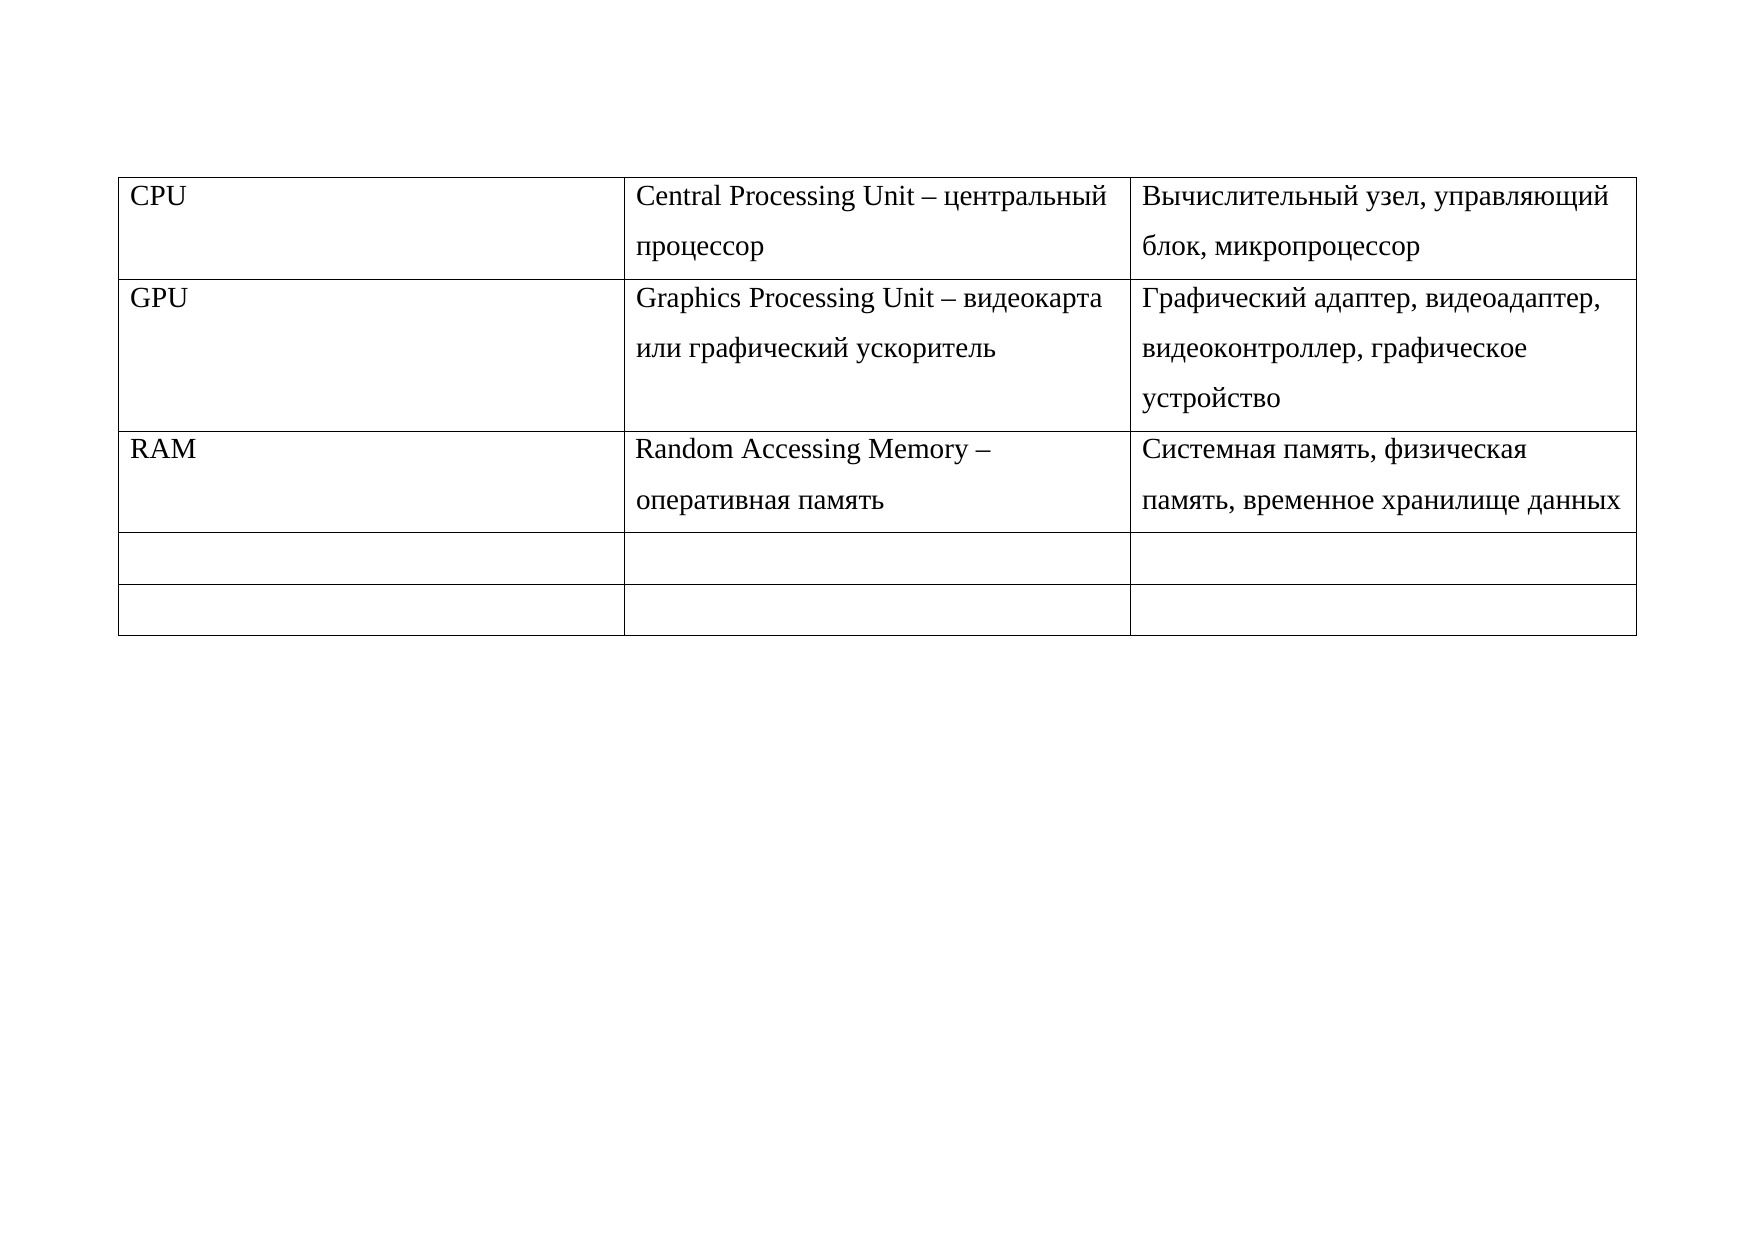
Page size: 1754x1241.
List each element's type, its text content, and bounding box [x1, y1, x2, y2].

table_cell GPU [119, 280, 624, 431]
table_cell [625, 585, 1130, 635]
table_cell Графический адаптер, видеоадаптер, видеоконтроллер, графическое устройство [1131, 280, 1636, 431]
table_cell [1131, 533, 1636, 583]
table_cell [119, 533, 624, 583]
table_cell [625, 533, 1130, 583]
table_cell Random Accessing Memory – оперативная память [625, 432, 1130, 532]
table_cell RAM [119, 432, 624, 532]
table_cell Central Processing Unit – центральный процессор [625, 178, 1130, 279]
table_cell [1131, 585, 1636, 635]
table_cell Вычислительный узел, управляющий блок, микропроцессор [1131, 178, 1636, 279]
table_cell Graphics Processing Unit – видеокарта или графический ускоритель [625, 280, 1130, 431]
table_cell Системная память, физическая память, временное хранилище данных [1131, 432, 1636, 532]
table_cell CPU [119, 178, 624, 279]
table_cell [119, 585, 624, 635]
